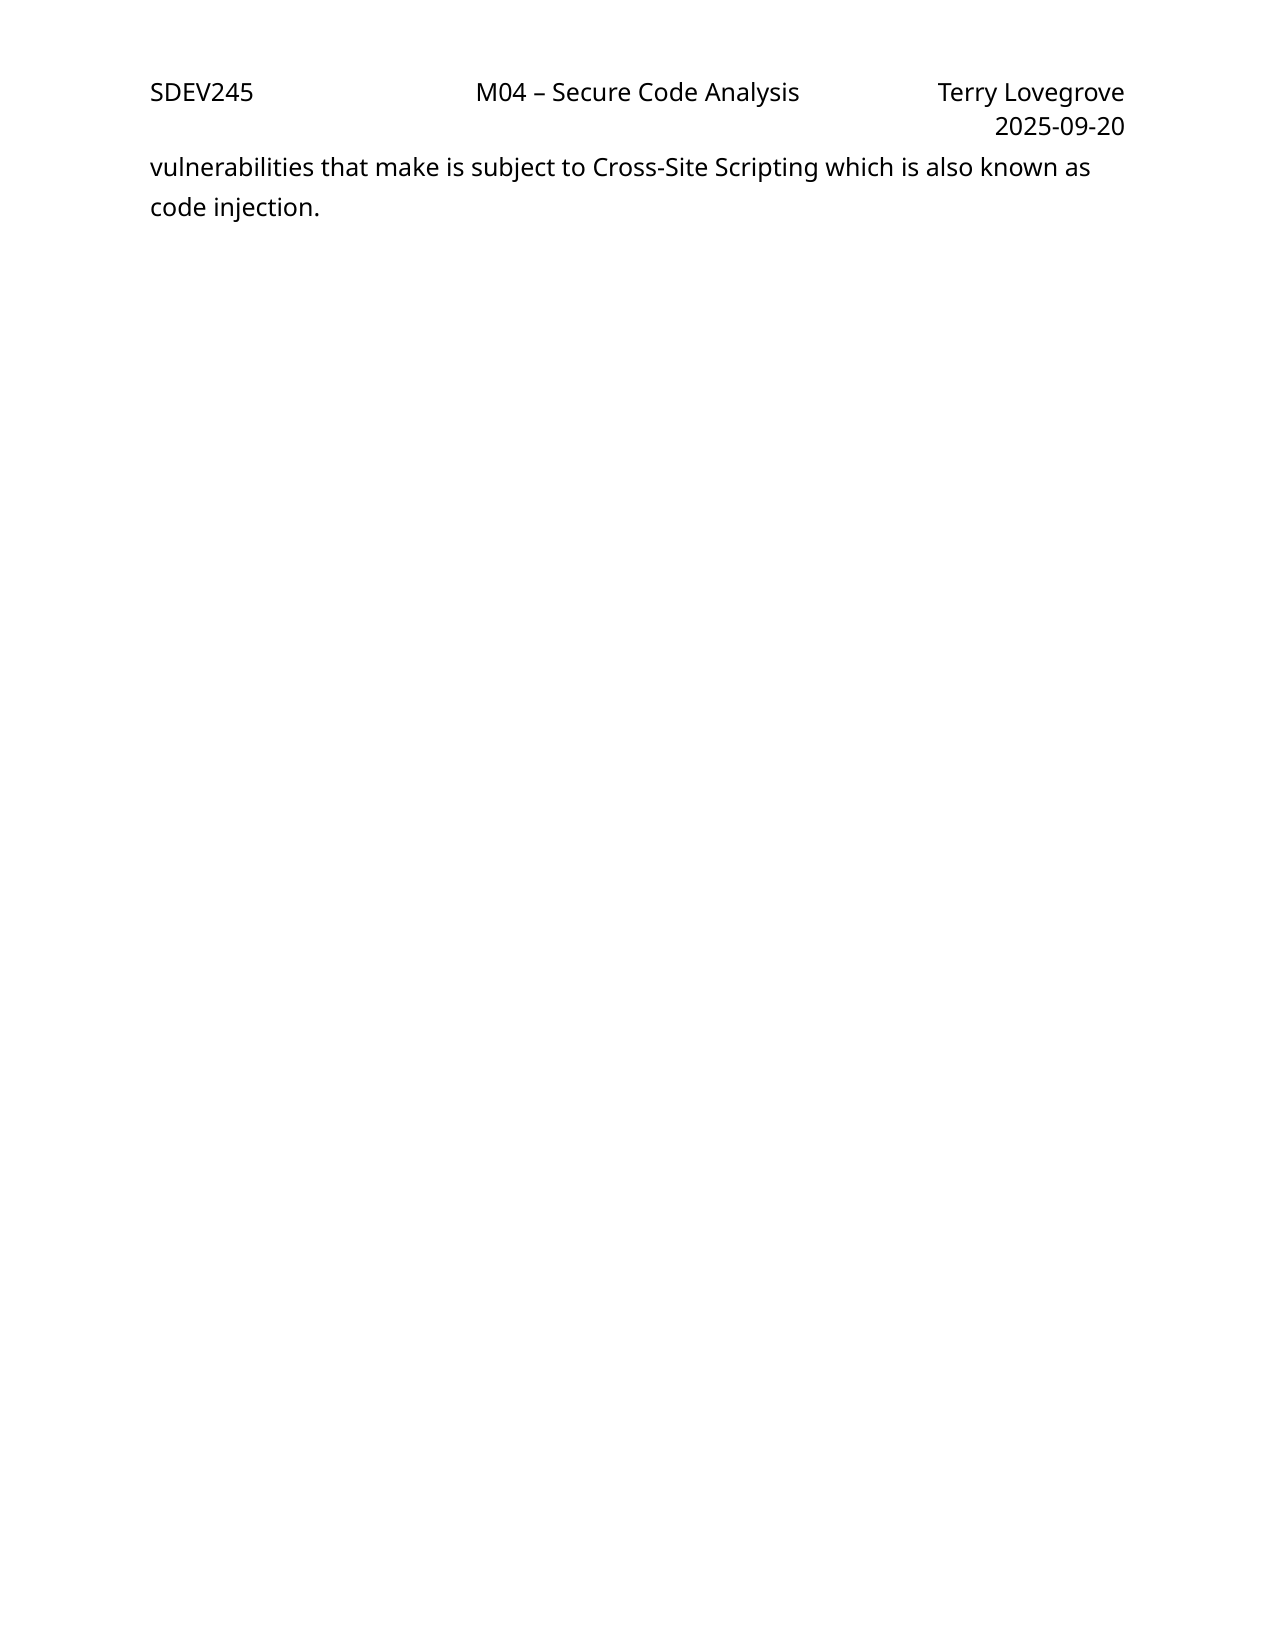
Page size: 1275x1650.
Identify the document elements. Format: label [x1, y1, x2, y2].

text [150, 150, 1125, 223]
